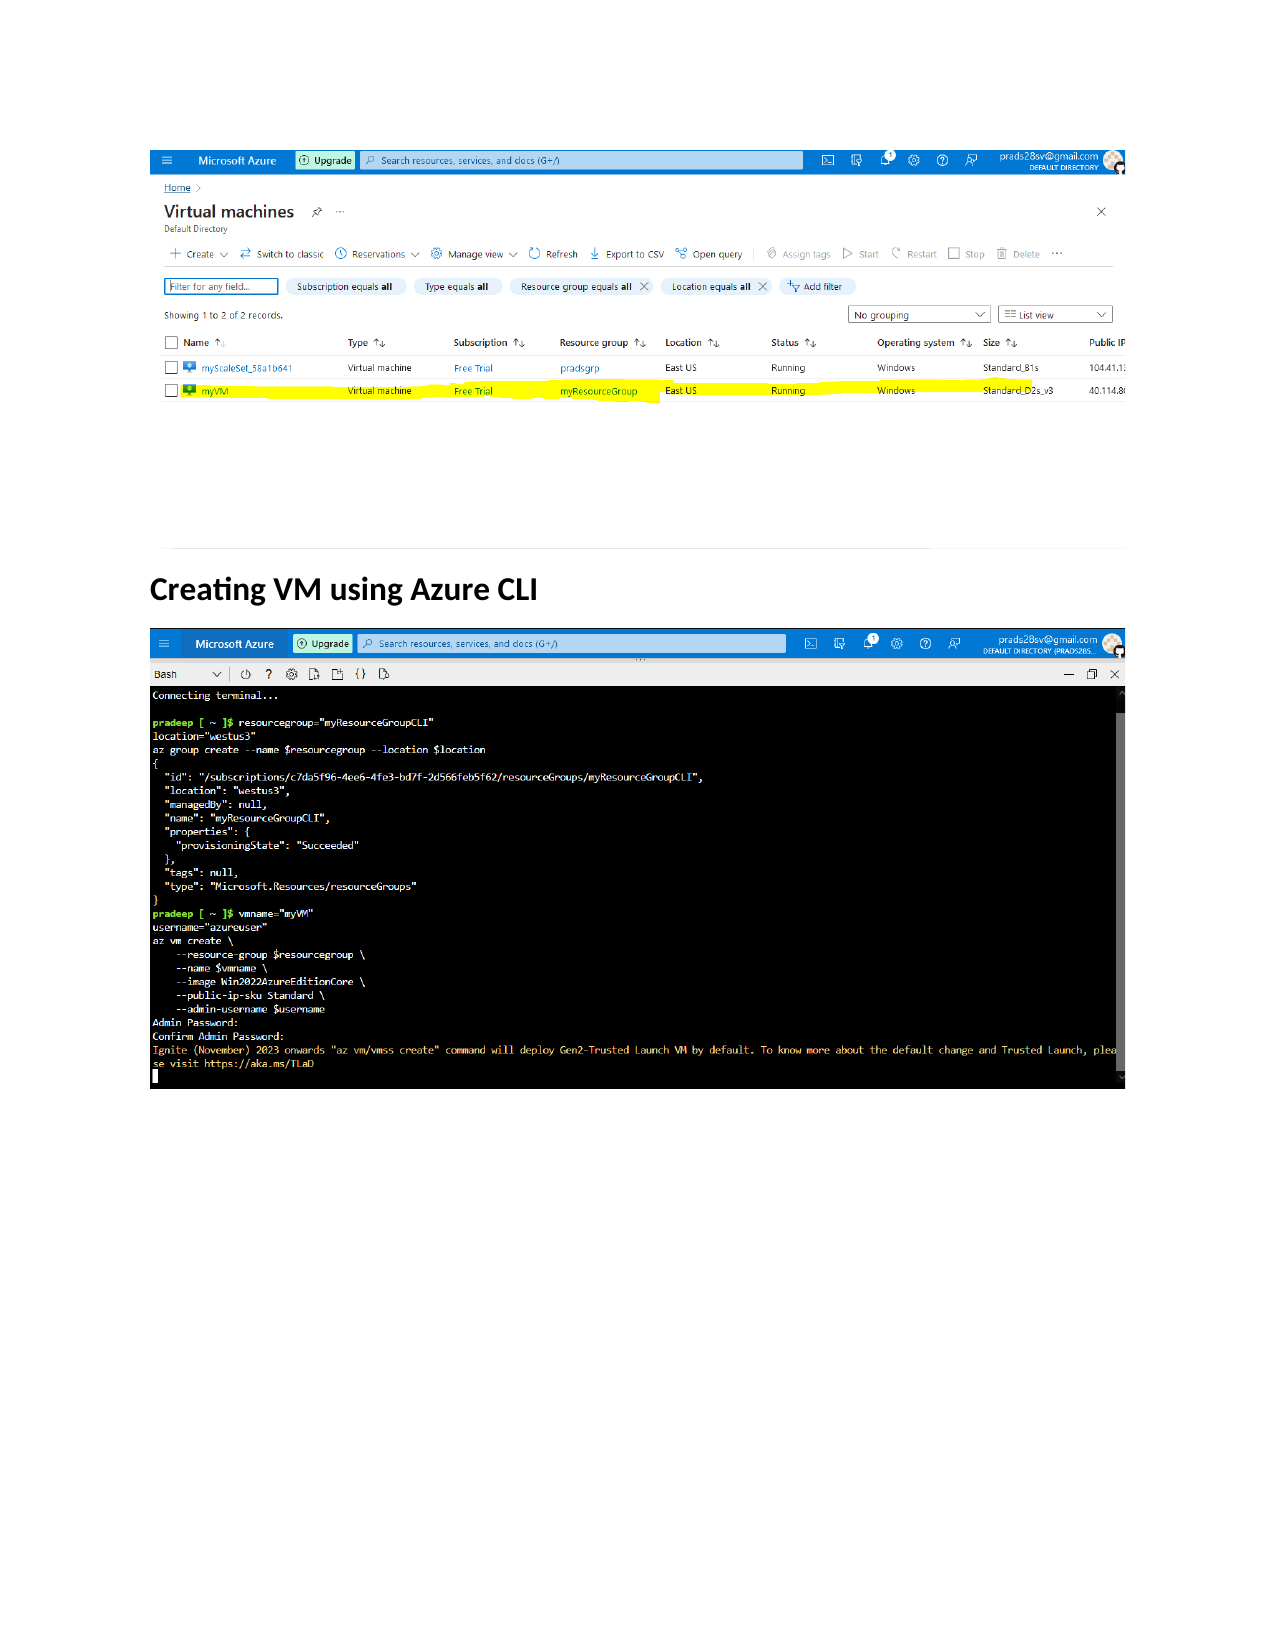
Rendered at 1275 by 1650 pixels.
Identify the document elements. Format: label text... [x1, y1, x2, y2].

text Creating VM using Azure CLI [150, 568, 1125, 608]
picture [150, 628, 1125, 1089]
picture [150, 150, 1125, 549]
